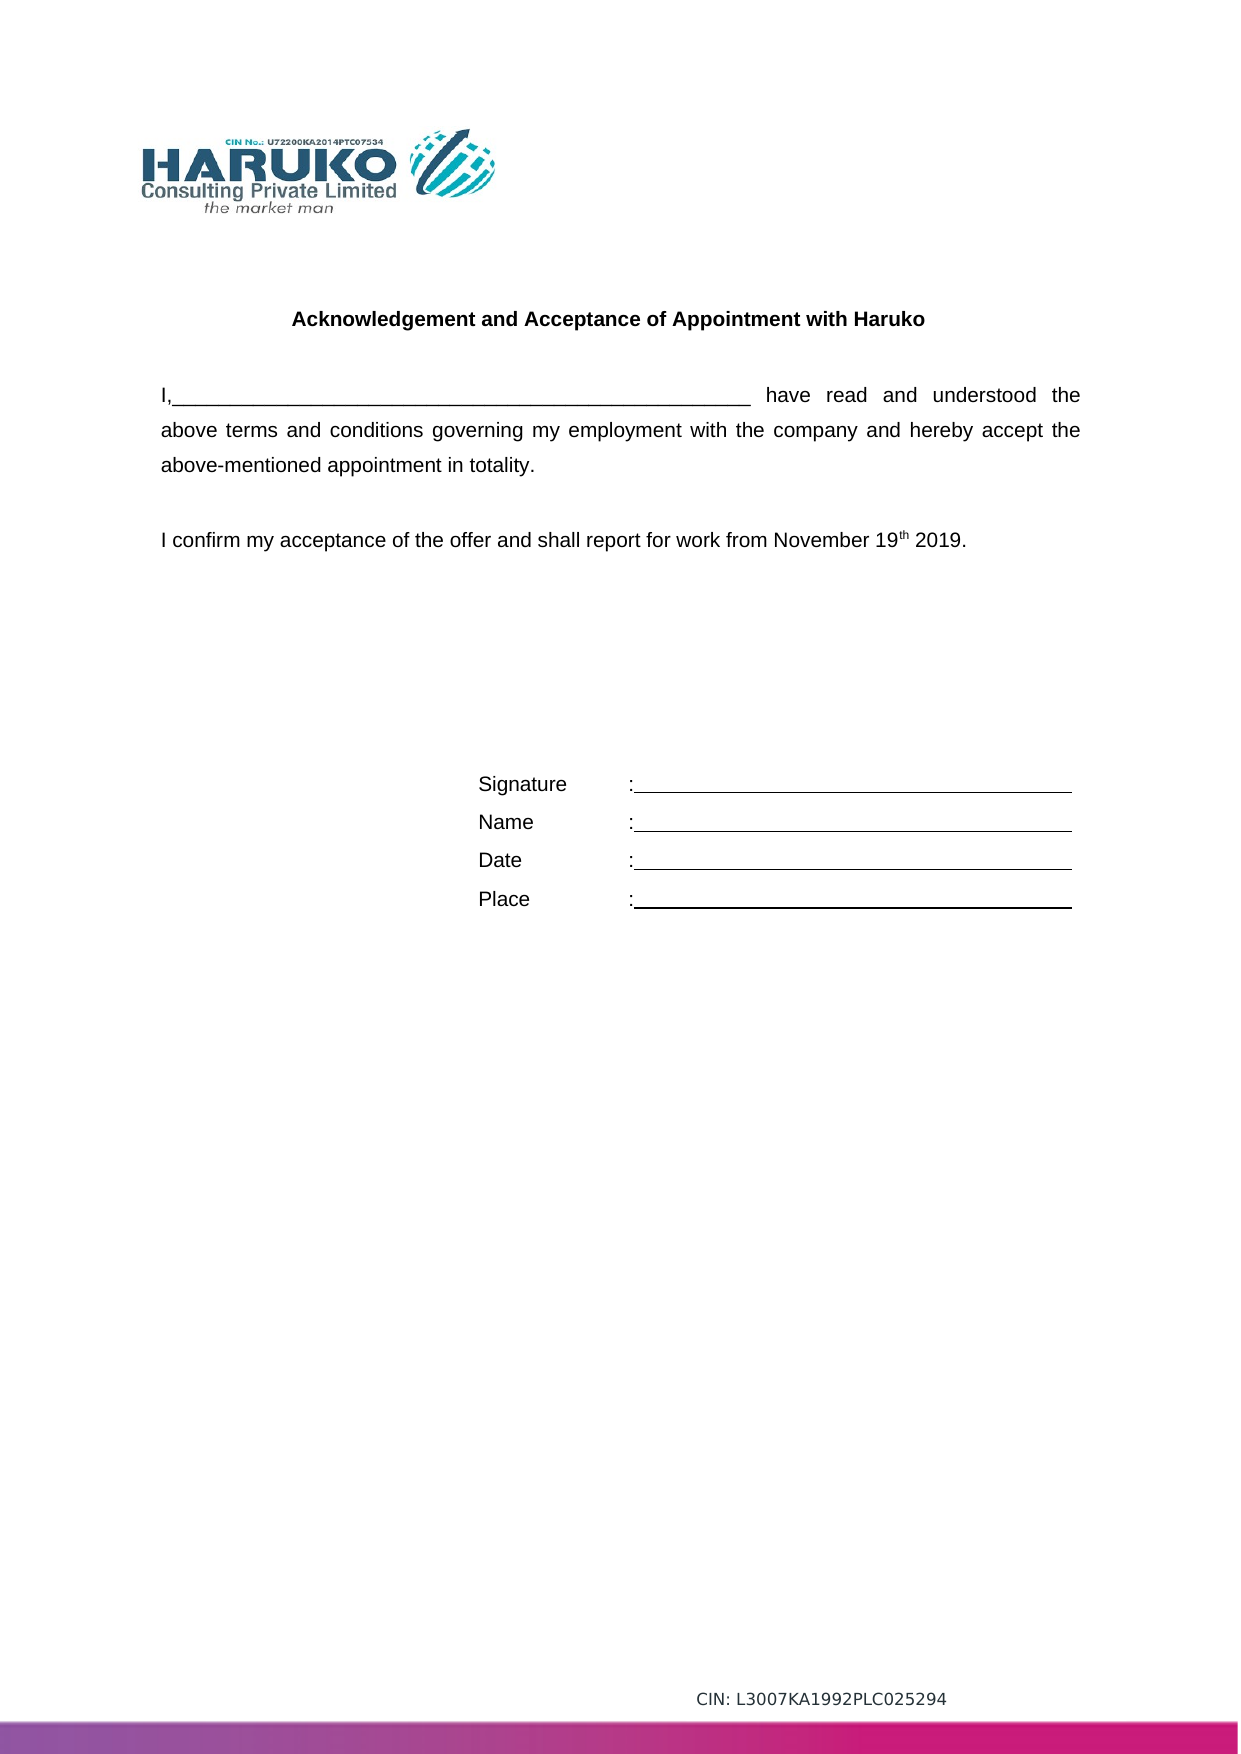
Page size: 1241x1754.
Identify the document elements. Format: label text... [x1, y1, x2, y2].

subtitle Acknowledgement and Acceptance of Appointment with Haruko [284, 307, 933, 331]
text I,__________________________________________________ have read and understood the above terms and conditions governing my employment with the company and hereby accept the above-mentioned appointment in totality. [161, 383, 1082, 476]
text I confirm my acceptance of the offer and shall report for work from November 19th 2019. [161, 528, 1113, 552]
picture [137, 126, 499, 214]
picture [0, 1720, 1238, 1754]
text Signature : Name : Date : Place : [478, 771, 1073, 911]
